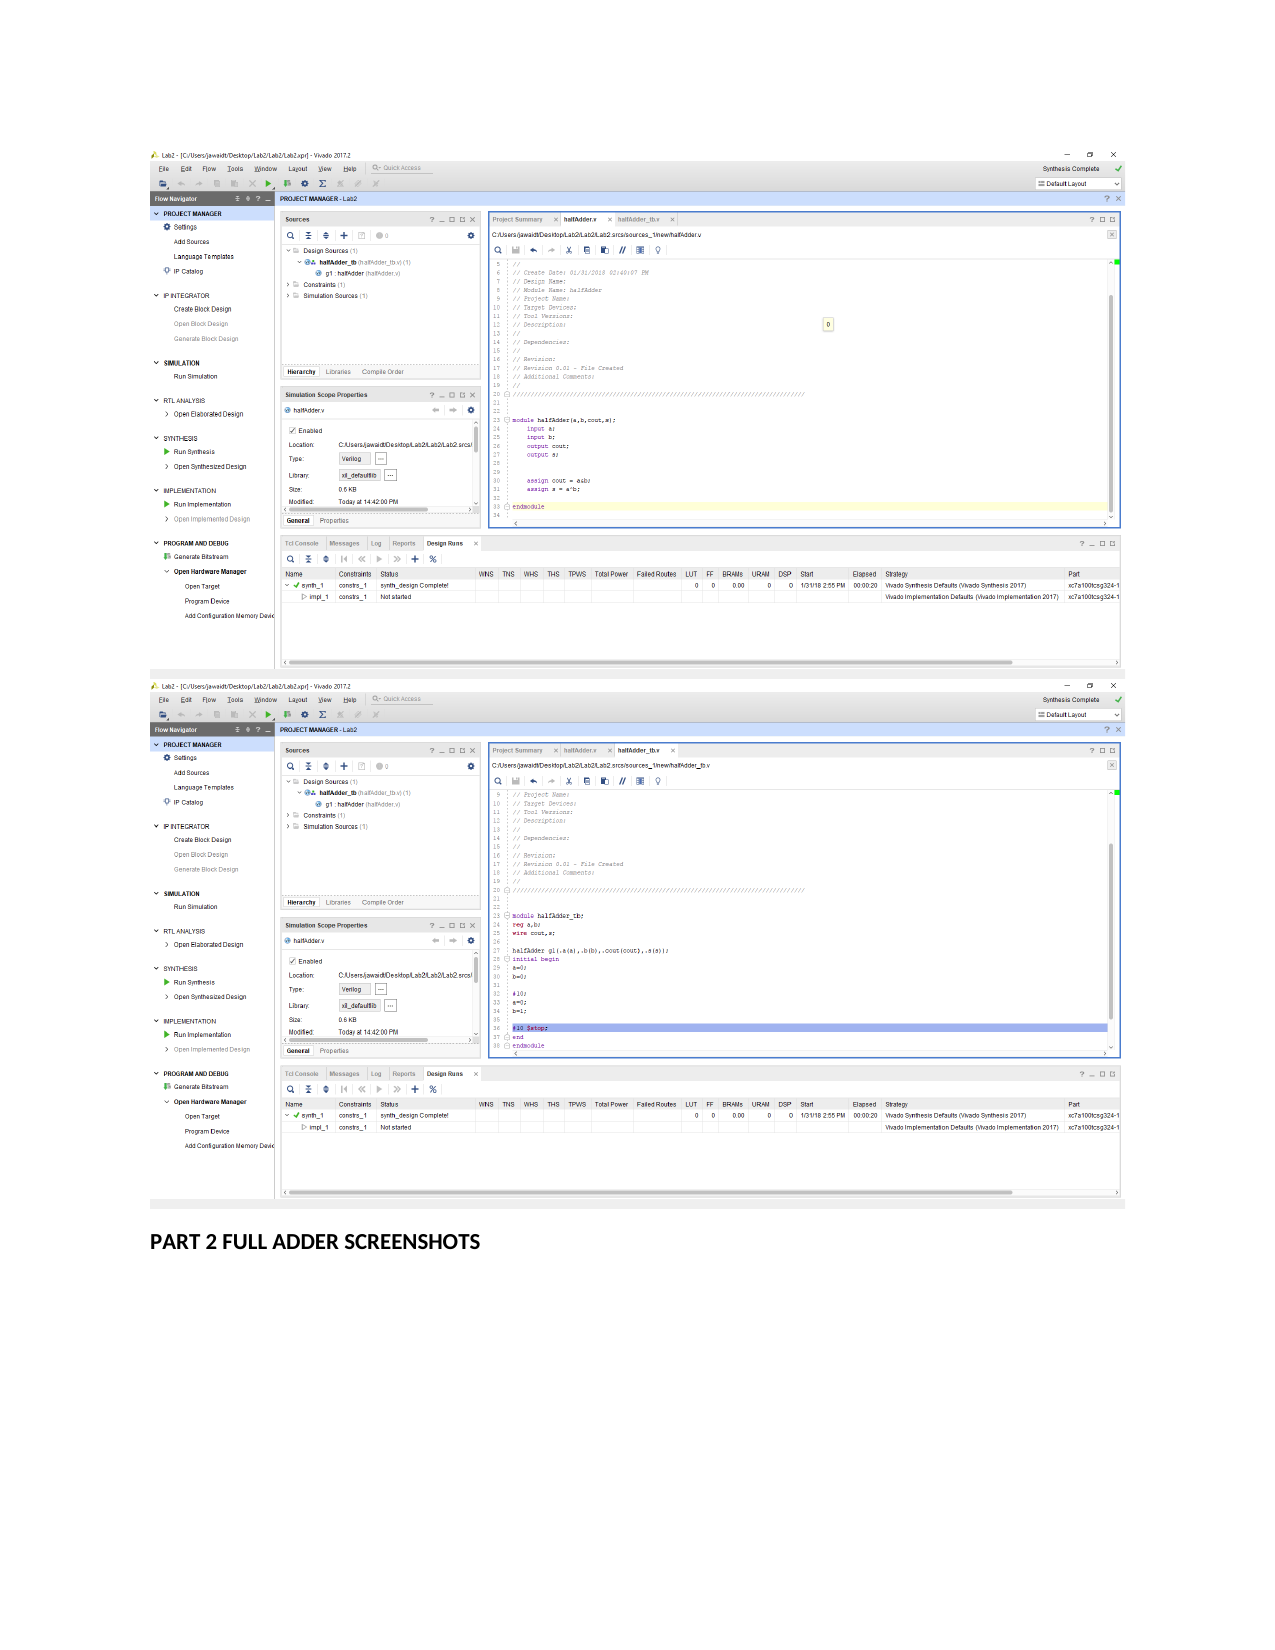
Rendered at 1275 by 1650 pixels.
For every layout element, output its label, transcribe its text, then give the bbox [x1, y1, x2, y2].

picture [150, 680, 1125, 1209]
picture [150, 150, 1125, 679]
text PART 2 FULL ADDER SCREENSHOTS [150, 1227, 1125, 1255]
